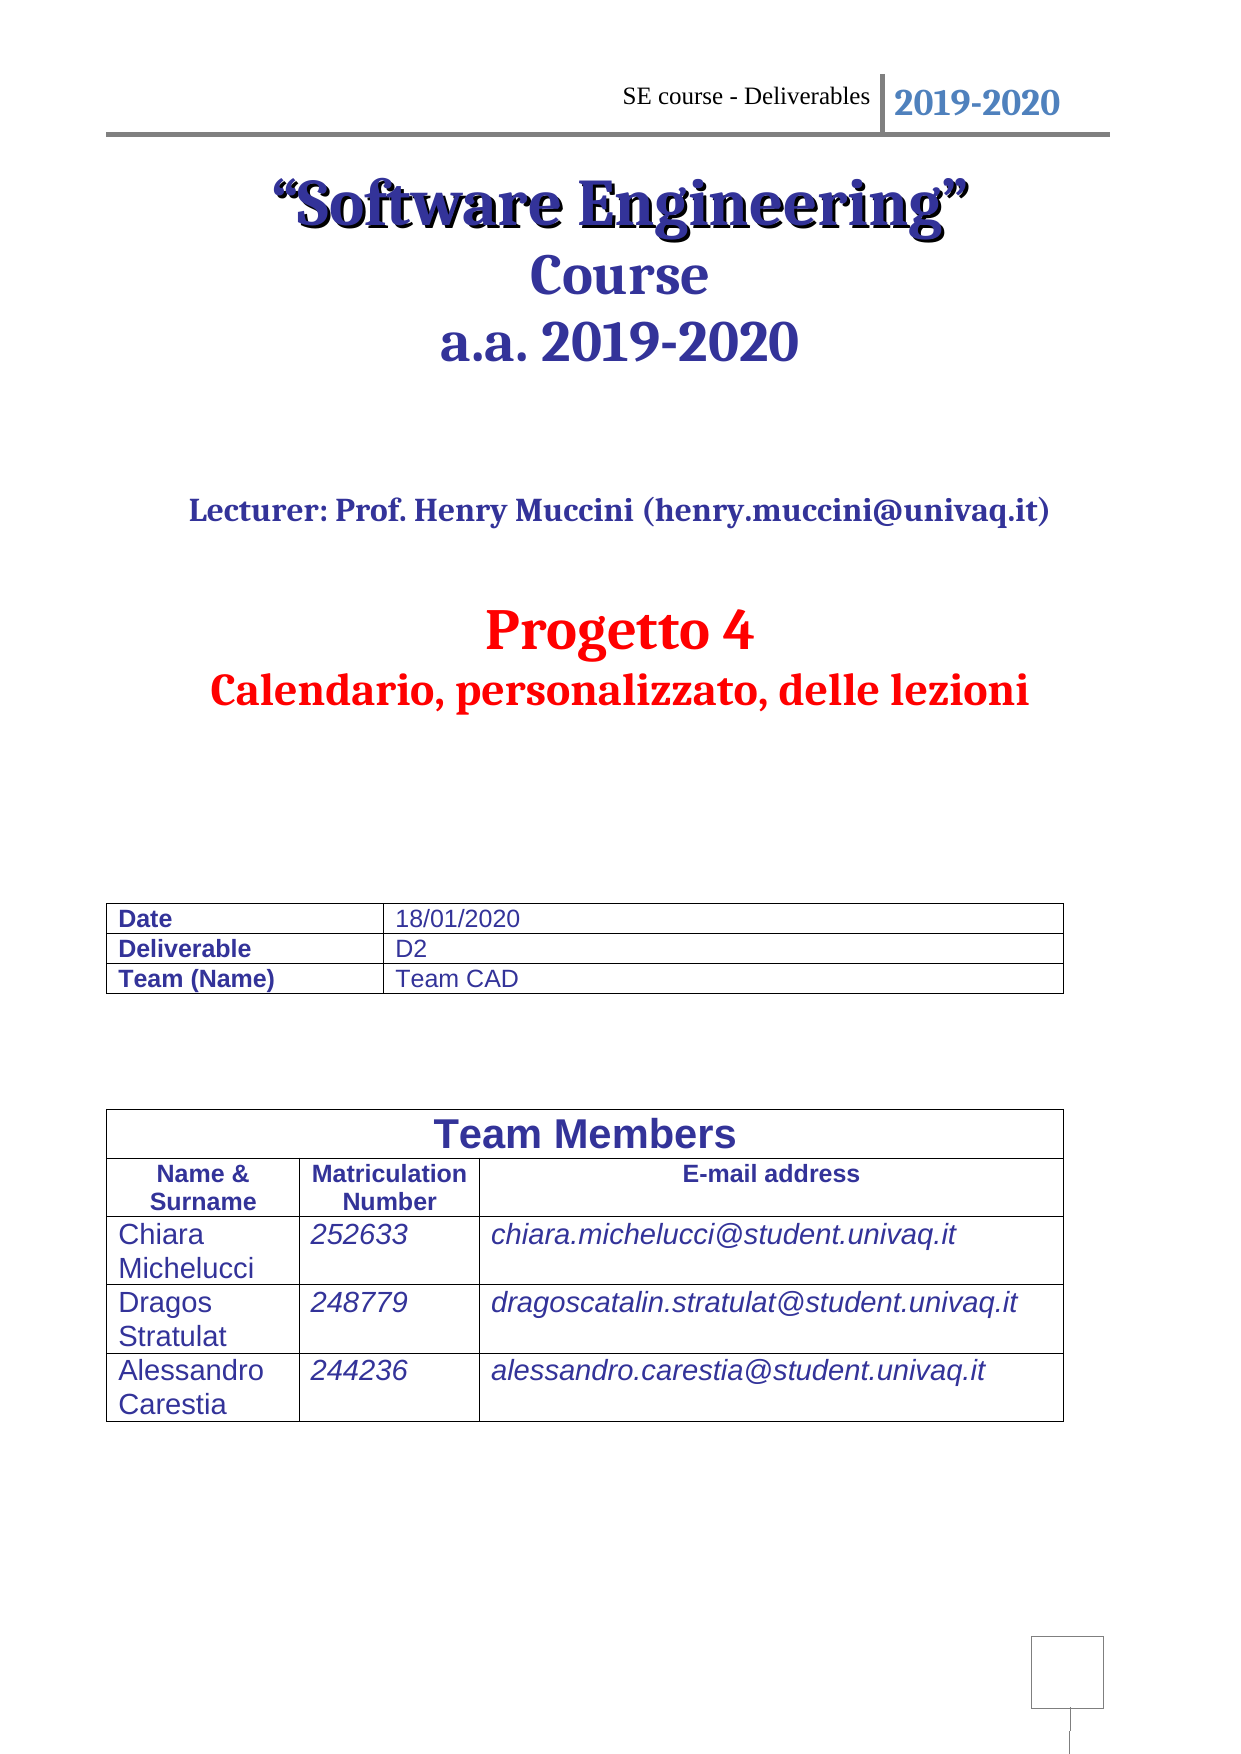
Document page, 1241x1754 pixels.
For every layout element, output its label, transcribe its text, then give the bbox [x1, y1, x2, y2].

table_cell chiara.michelucci@student.univaq.it [480, 1217, 1063, 1284]
table_cell Dragos Stratulat [107, 1285, 299, 1352]
table_cell Team CAD [384, 964, 1063, 993]
text Lecturer: Prof. Henry Muccini (henry.muccini@univaq.it) [118, 491, 1122, 529]
table_cell Deliverable [107, 934, 383, 963]
text a.a. 2019-2020 [118, 309, 1122, 376]
text Progetto 4 [118, 597, 1122, 664]
table_header 18/01/2020 [384, 904, 1063, 933]
table_cell Team (Name) [107, 964, 383, 993]
text Course [118, 242, 1122, 309]
table_cell dragoscatalin.stratulat@student.univaq.it [480, 1285, 1063, 1352]
table_cell D2 [384, 934, 1063, 963]
table_cell E-mail address [480, 1159, 1063, 1216]
table_cell Alessandro Carestia [107, 1354, 299, 1421]
table_cell 244236 [300, 1354, 479, 1421]
text Calendario, personalizzato, delle lezioni [118, 664, 1122, 716]
table_cell 252633 [300, 1217, 479, 1284]
table_cell 248779 [300, 1285, 479, 1352]
table_header Date [107, 904, 383, 933]
table_cell Matriculation Number [300, 1159, 479, 1216]
table_cell Name & Surname [107, 1159, 299, 1216]
table_cell alessandro.carestia@student.univaq.it [480, 1354, 1063, 1421]
table_header Team Members [107, 1110, 1063, 1158]
text “Software Engineering” [118, 165, 1122, 242]
table_cell Chiara Michelucci [107, 1217, 299, 1284]
